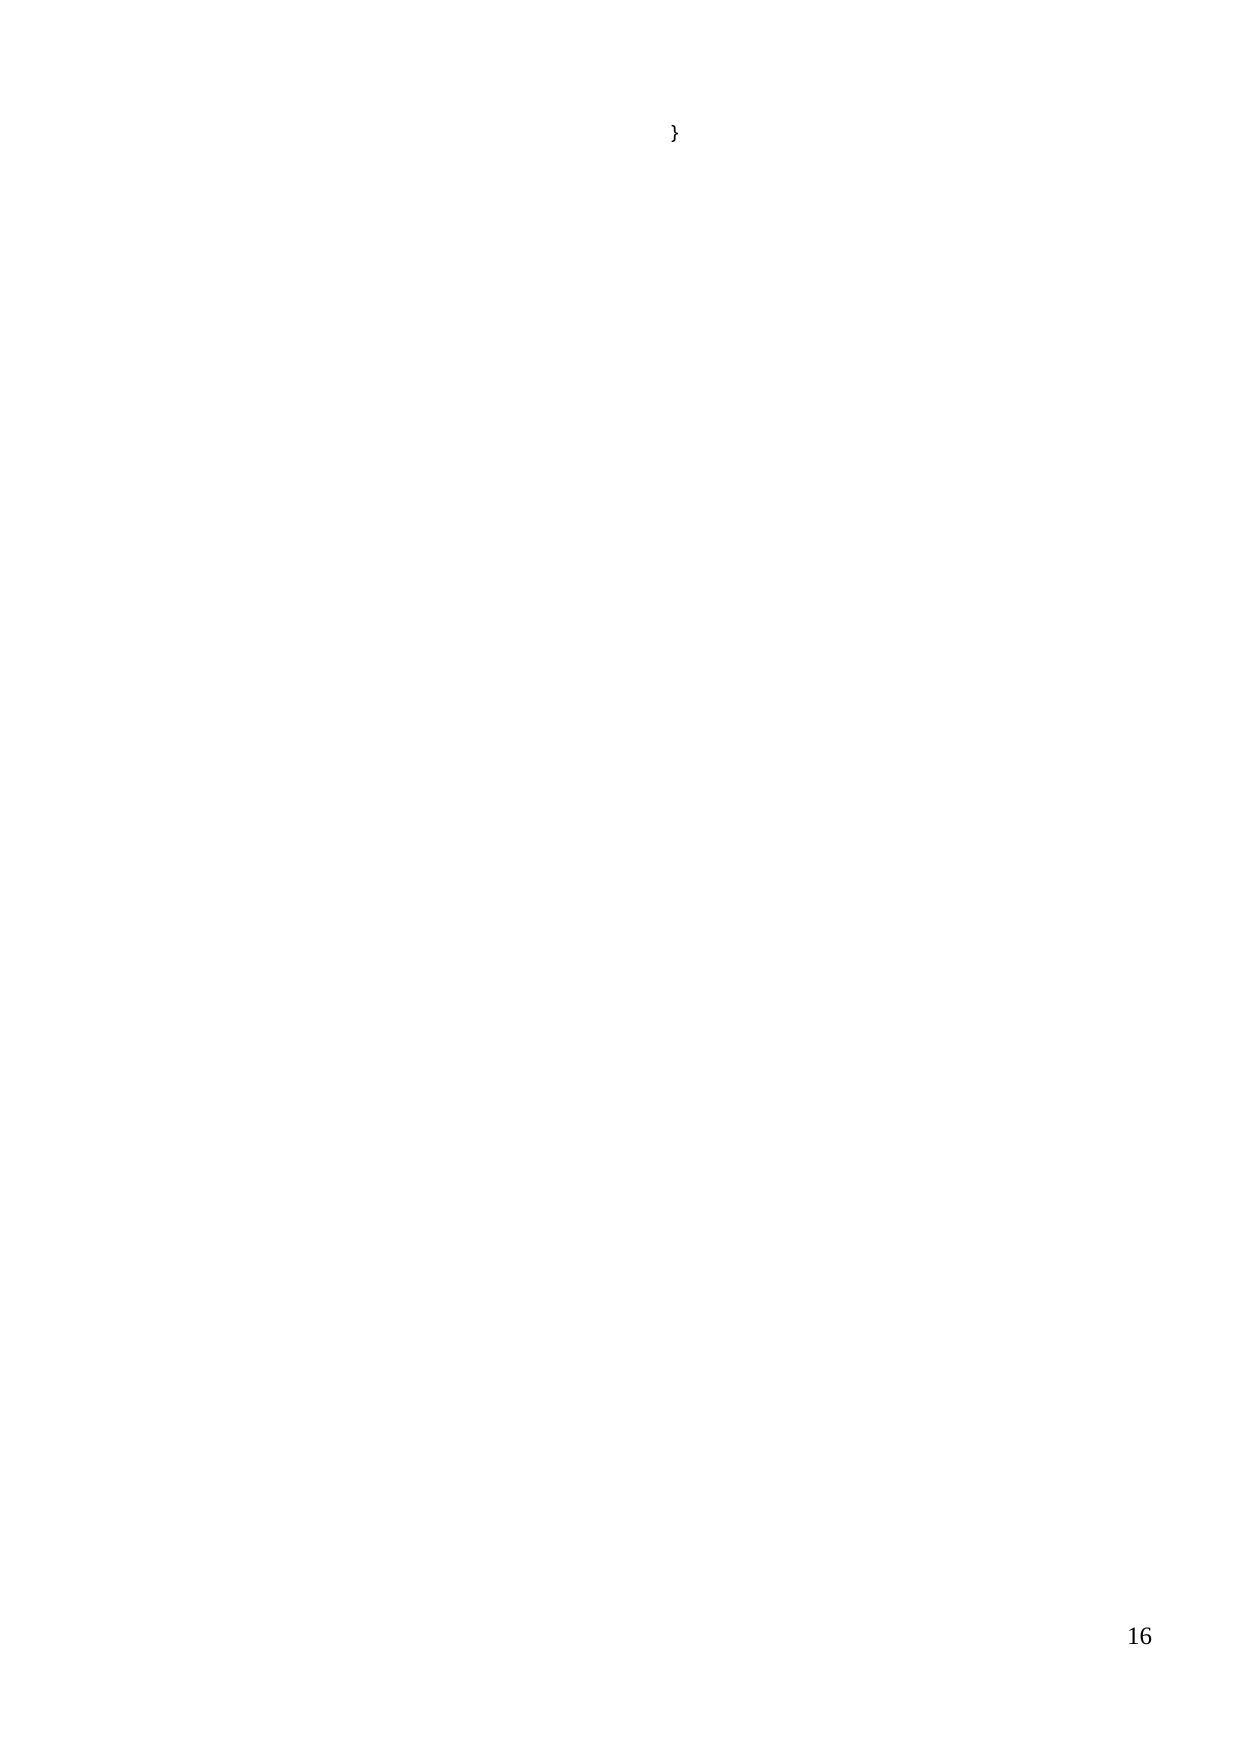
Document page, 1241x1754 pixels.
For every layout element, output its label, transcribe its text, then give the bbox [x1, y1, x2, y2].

text } [177, 118, 1152, 145]
